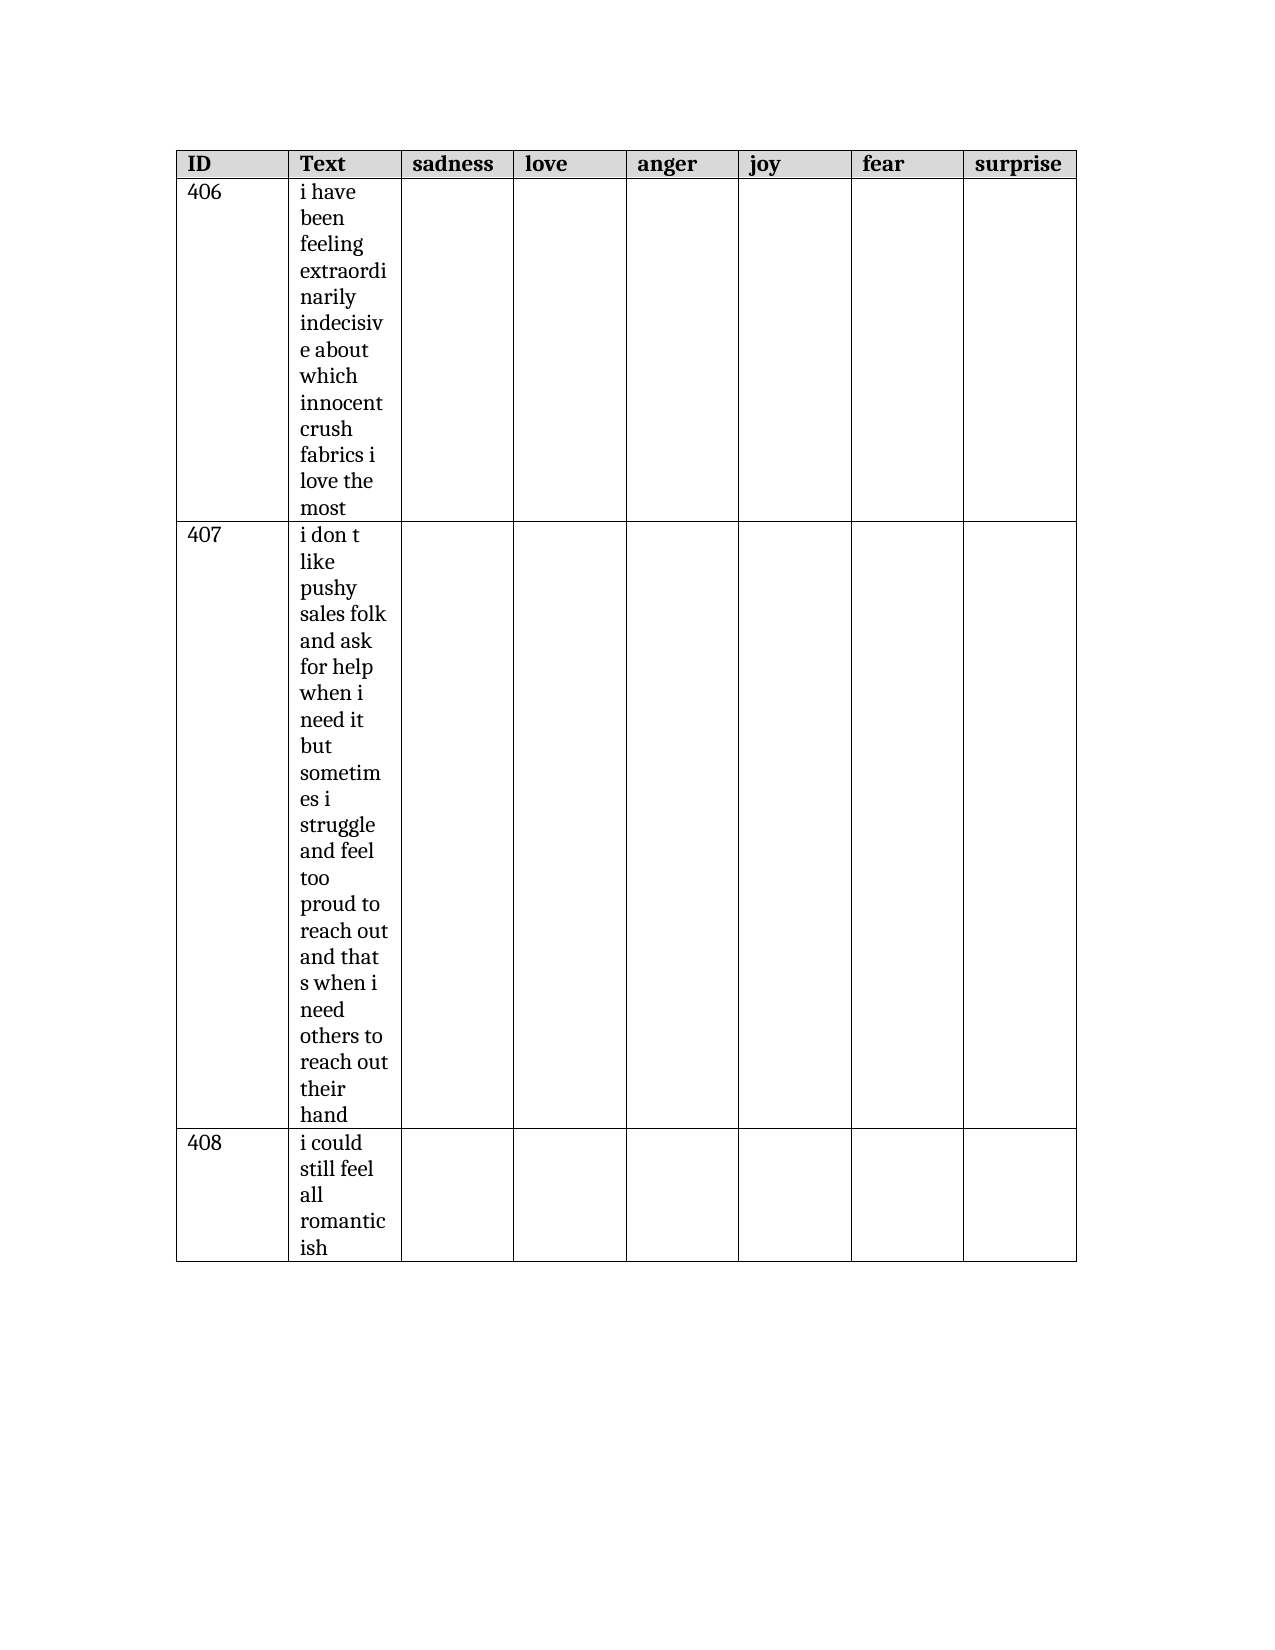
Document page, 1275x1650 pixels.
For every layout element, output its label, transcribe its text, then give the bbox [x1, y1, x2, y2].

table_header joy [739, 151, 851, 177]
table_cell 407 [177, 522, 288, 1128]
table_cell i don t like pushy sales folk and ask for help when i need it but sometimes i struggle and feel too proud to reach out and that s when i need others to reach out their hand [289, 522, 401, 1128]
table_cell i have been feeling extraordinarily indecisive about which innocent crush fabrics i love the most [289, 179, 401, 521]
table_cell [739, 1129, 851, 1261]
table_cell [964, 179, 1076, 521]
table_cell i could still feel all romantic ish [289, 1129, 401, 1261]
table_header anger [627, 151, 738, 177]
table_cell [964, 1129, 1076, 1261]
table_cell [402, 1129, 513, 1261]
table_cell [514, 1129, 626, 1261]
table_cell 408 [177, 1129, 288, 1261]
table_header Text [289, 151, 401, 177]
table_header ID [177, 151, 288, 177]
table_cell [514, 179, 626, 521]
table_cell [627, 522, 738, 1128]
table_header fear [852, 151, 963, 177]
table_cell [739, 179, 851, 521]
table_cell [627, 179, 738, 521]
table_cell [402, 522, 513, 1128]
table_cell [402, 179, 513, 521]
table_cell [514, 522, 626, 1128]
table_cell 406 [177, 179, 288, 521]
table_cell [852, 179, 963, 521]
table_cell [852, 522, 963, 1128]
table_header surprise [964, 151, 1076, 177]
table_cell [627, 1129, 738, 1261]
table_header love [514, 151, 626, 177]
table_cell [739, 522, 851, 1128]
table_header sadness [402, 151, 513, 177]
table_cell [964, 522, 1076, 1128]
table_cell [852, 1129, 963, 1261]
